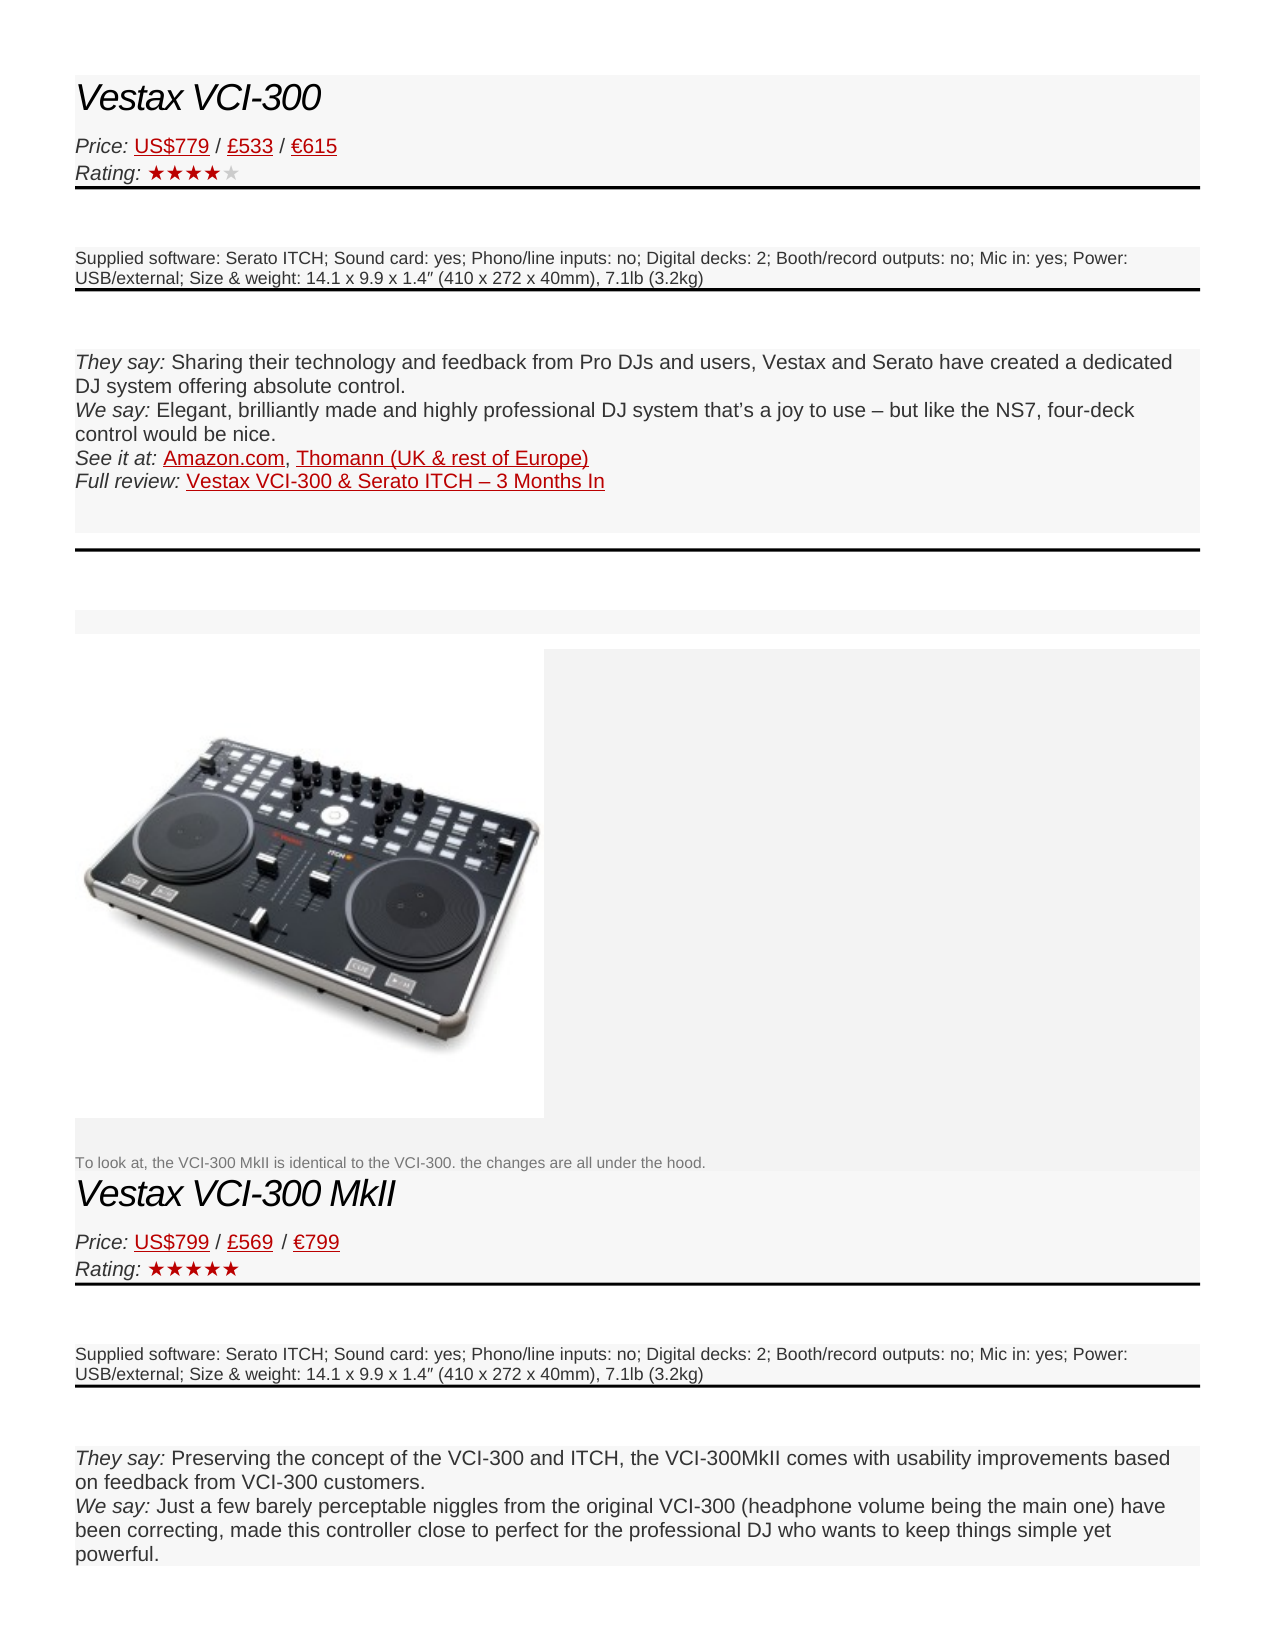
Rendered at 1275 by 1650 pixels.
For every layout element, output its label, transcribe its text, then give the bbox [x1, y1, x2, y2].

text To look at, the VCI-300 MkII is identical to the VCI-300. the changes are all under the hood. [75, 1145, 1200, 1171]
text Price: US$779 / £533 / €615 Rating: ★★★★★ [75, 134, 1200, 186]
text They say: Preserving the concept of the VCI-300 and ITCH, the VCI-300MkII comes with usability improvements based on feedback from VCI-300 customers. [75, 1446, 1200, 1494]
text Supplied software: Serato ITCH; Sound card: yes; Phono/line inputs: no; Digital decks: 2; Booth/record outputs: no; Mic in: yes; Power: USB/external; Size & weight: 14.1 x 9.9 x 1.4″ (410 x 272 x 40mm), 7.1lb (3.2kg) [75, 1344, 1200, 1384]
text See it at: Amazon.com, Thomann (UK & rest of Europe) [75, 445, 1200, 469]
picture [75, 649, 544, 1118]
text We say: Elegant, brilliantly made and highly professional DJ system that’s a joy to use – but like the NS7, four-deck control would be nice. [75, 397, 1200, 445]
text Price: US$799 / £569 / €799 Rating: ★★★★★ [75, 1230, 1200, 1282]
text They say: Sharing their technology and feedback from Pro DJs and users, Vestax and Serato have created a dedicated DJ system offering absolute control. [75, 349, 1200, 397]
text Supplied software: Serato ITCH; Sound card: yes; Phono/line inputs: no; Digital decks: 2; Booth/record outputs: no; Mic in: yes; Power: USB/external; Size & weight: 14.1 x 9.9 x 1.4″ (410 x 272 x 40mm), 7.1lb (3.2kg) [75, 247, 1200, 288]
text Full review: Vestax VCI-300 & Serato ITCH – 3 Months In [75, 469, 1200, 493]
text We say: Just a few barely perceptable niggles from the original VCI-300 (headphone volume being the main one) have been correcting, made this controller close to perfect for the professional DJ who wants to keep things simple yet powerful. [75, 1494, 1200, 1566]
subtitle Vestax VCI-300 MkII [75, 1171, 1200, 1214]
subtitle Vestax VCI-300 [75, 75, 1200, 118]
